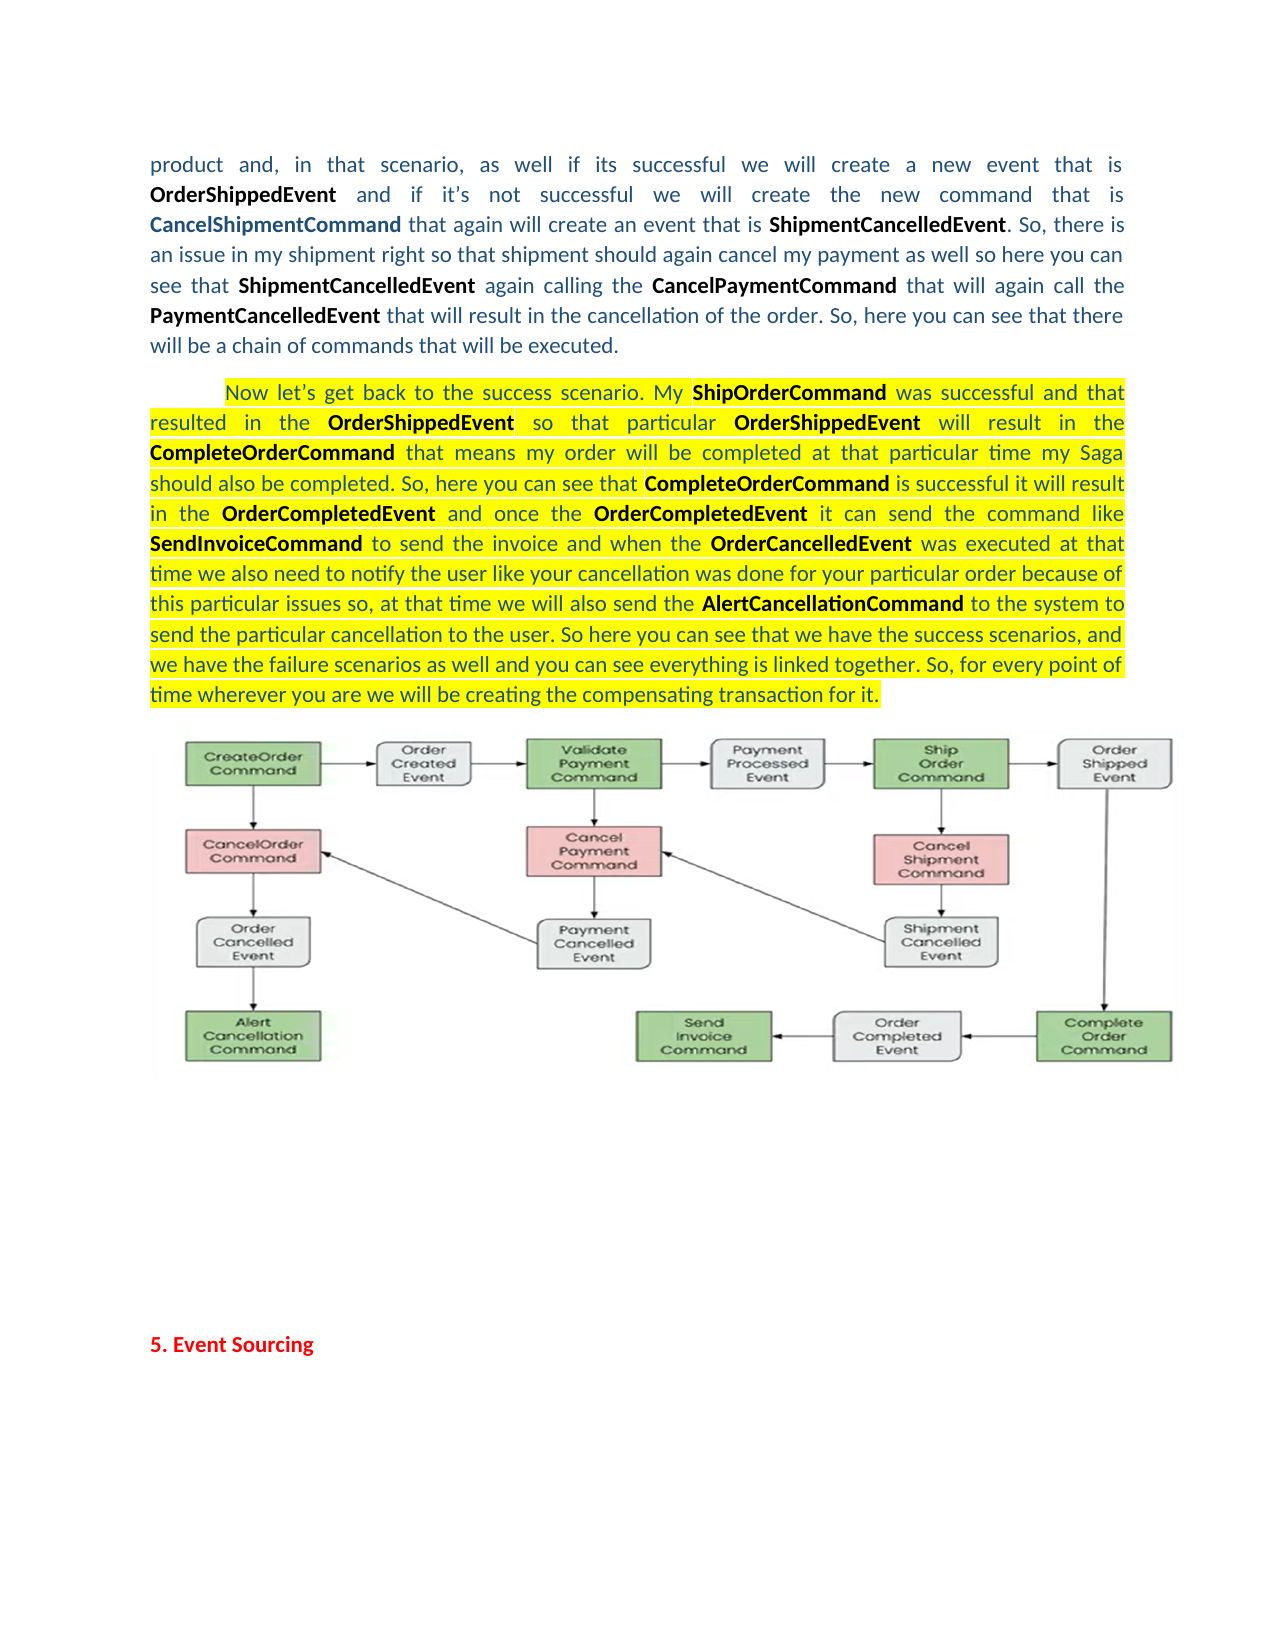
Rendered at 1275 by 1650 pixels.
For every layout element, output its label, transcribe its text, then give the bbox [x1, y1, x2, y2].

picture [150, 727, 1187, 1078]
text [150, 150, 1125, 359]
text 5. Event Sourcing [150, 1331, 1125, 1359]
